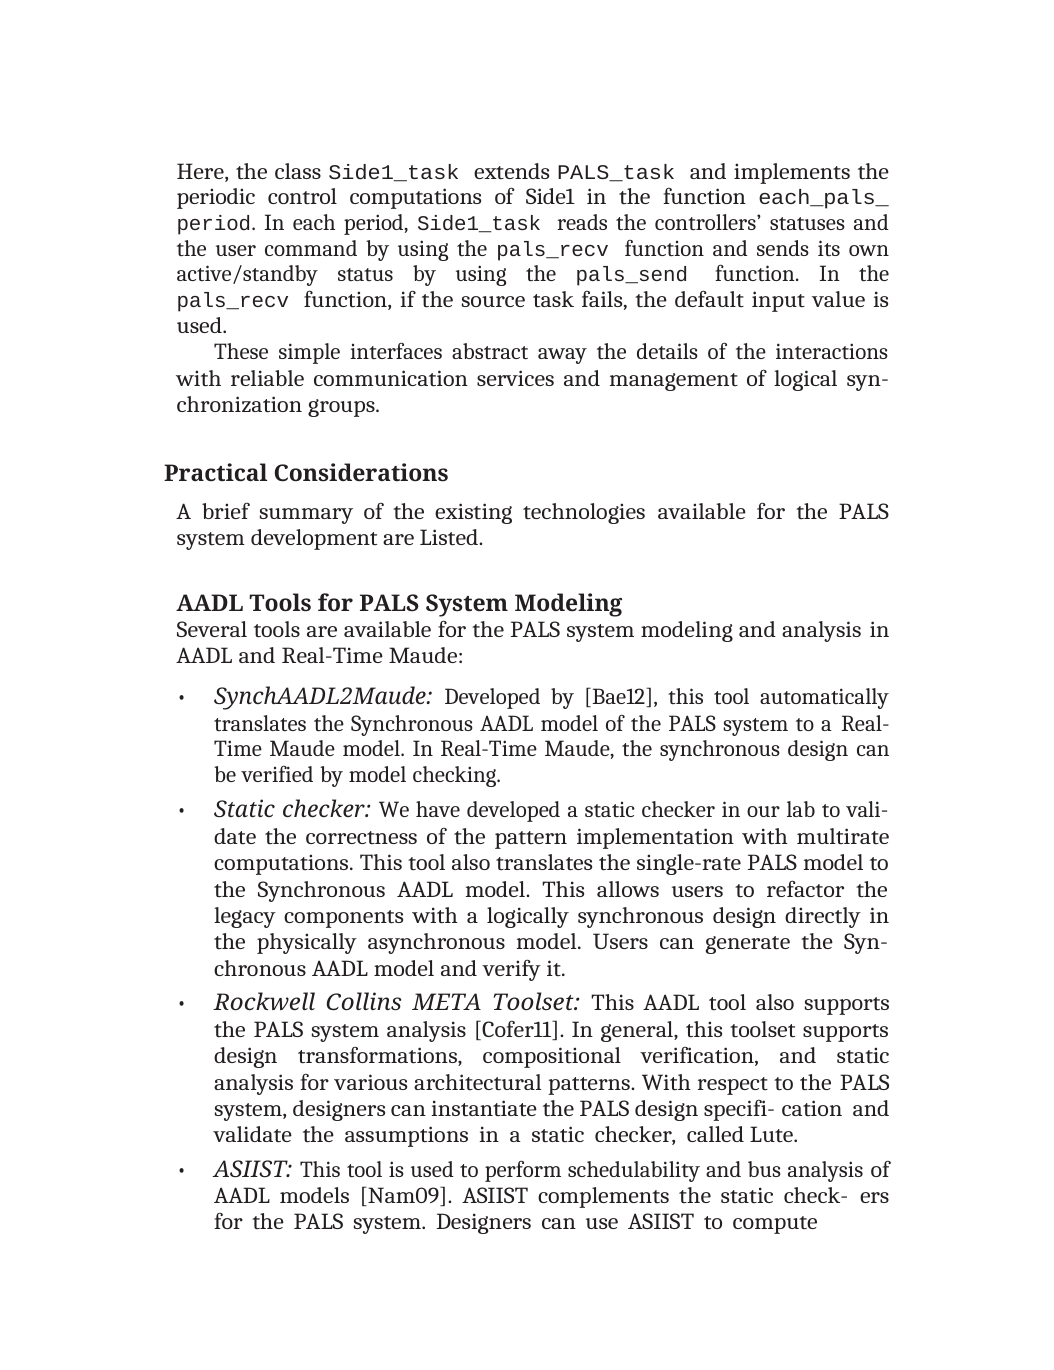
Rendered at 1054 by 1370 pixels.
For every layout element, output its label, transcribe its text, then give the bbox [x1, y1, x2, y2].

text These simple interfaces abstract away the details of the interactions with reliable communication services and management of logical syn- chronization groups. [176, 339, 889, 418]
subtitle Practical Considerations [164, 456, 988, 488]
list SynchAADL2Maude: Developed by [Bae12], this tool automatically translates the Synchronous AADL model of the PALS system to a Real-Time Maude model. In Real-Time Maude, the synchronous design can be verified by model checking. [176, 680, 889, 788]
list ASIIST: This tool is used to perform schedulability and bus analysis of AADL models [Nam09]. ASIIST complements the static check- ers for the PALS system. Designers can use ASIIST to compute [176, 1153, 889, 1235]
text A brief summary of the existing technologies available for the PALS system development are Listed. [176, 499, 889, 551]
text Several tools are available for the PALS system modeling and analysis in AADL and Real-Time Maude: [176, 617, 889, 670]
list Static checker: We have developed a static checker in our lab to vali- date the correctness of the pattern implementation with multirate computations. This tool also translates the single-rate PALS model to the Synchronous AADL model. This allows users to refactor the legacy components with a logically synchronous design directly in the physically asynchronous model. Users can generate the Syn- chronous AADL model and verify it. [176, 792, 889, 982]
text Here, the class Side1_task extends PALS_task and implements the periodic control computations of Side1 in the function each_pals_ period. In each period, Side1_task reads the controllers’ statuses and the user command by using the pals_recv function and sends its own active/standby status by using the pals_send function. In the pals_recv function, if the source task fails, the default input value is used. [176, 159, 889, 339]
subtitle AADL Tools for PALS System Modeling [176, 587, 988, 617]
list Rockwell Collins META Toolset: This AADL tool also supports the PALS system analysis [Cofer11]. In general, this toolset supports design transformations, compositional verification, and static analysis for various architectural patterns. With respect to the PALS system, designers can instantiate the PALS design specifi- cation and validate the assumptions in a static checker, called Lute. [176, 986, 890, 1149]
